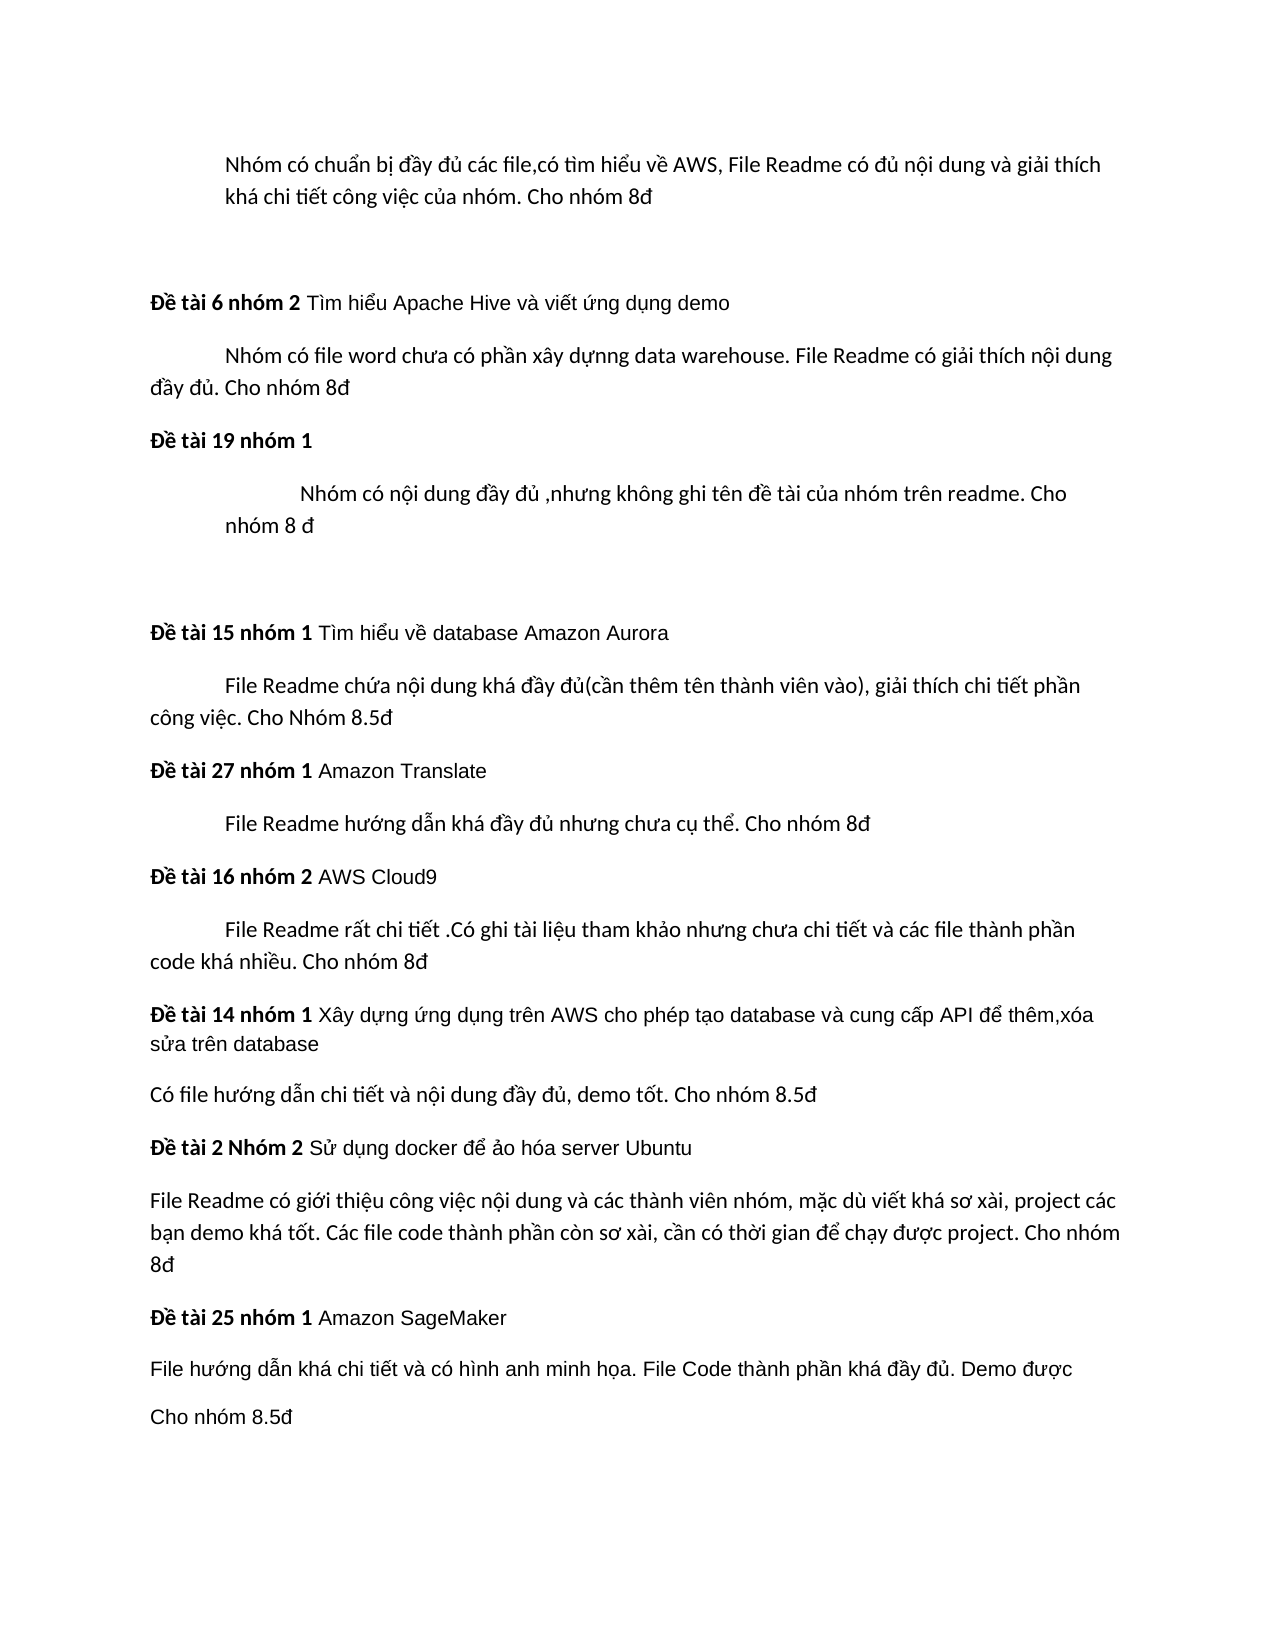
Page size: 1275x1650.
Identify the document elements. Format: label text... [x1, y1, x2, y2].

text Nhóm có nội dung đầy đủ ,nhưng không ghi tên đề tài của nhóm trên readme. Cho nhóm 8 đ [225, 479, 1125, 540]
text File Readme chứa nội dung khá đầy đủ(cần thêm tên thành viên vào), giải thích chi tiết phần công việc. Cho Nhóm 8.5đ [150, 671, 1125, 731]
text Đề tài 15 nhóm 1 Tìm hiểu về database Amazon Aurora [150, 618, 1125, 646]
text Nhóm có file word chưa có phần xây dựnng data warehouse. File Readme có giải thích nội dung đầy đủ. Cho nhóm 8đ [150, 341, 1125, 401]
text File Readme rất chi tiết .Có ghi tài liệu tham khảo nhưng chưa chi tiết và các file thành phần code khá nhiều. Cho nhóm 8đ [150, 915, 1125, 975]
text File hướng dẫn khá chi tiết và có hình anh minh họa. File Code thành phần khá đầy đủ. Demo được [150, 1357, 1125, 1381]
text Nhóm có chuẩn bị đầy đủ các file,có tìm hiểu về AWS, File Readme có đủ nội dung và giải thích khá chi tiết công việc của nhóm. Cho nhóm 8đ [225, 150, 1125, 210]
text Đề tài 6 nhóm 2 Tìm hiểu Apache Hive và viết ứng dụng demo [150, 288, 1125, 316]
text Đề tài 14 nhóm 1 Xây dựng ứng dụng trên AWS cho phép tạo database và cung cấp API để thêm,xóa sửa trên database [150, 1000, 1125, 1056]
text Đề tài 19 nhóm 1 [150, 426, 1125, 454]
text File Readme có giới thiệu công việc nội dung và các thành viên nhóm, mặc dù viết khá sơ xài, project các bạn demo khá tốt. Các file code thành phần còn sơ xài, cần có thời gian để chạy được project. Cho nhóm 8đ [150, 1186, 1125, 1278]
text Đề tài 27 nhóm 1 Amazon Translate [150, 756, 1125, 784]
text Đề tài 2 Nhóm 2 Sử dụng docker để ảo hóa server Ubuntu [150, 1133, 1125, 1161]
text Cho nhóm 8.5đ [150, 1405, 1125, 1429]
text File Readme hướng dẫn khá đầy đủ nhưng chưa cụ thể. Cho nhóm 8đ [150, 809, 1125, 837]
text Có file hướng dẫn chi tiết và nội dung đầy đủ, demo tốt. Cho nhóm 8.5đ [150, 1080, 1125, 1108]
text Đề tài 25 nhóm 1 Amazon SageMaker [150, 1303, 1125, 1332]
text Đề tài 16 nhóm 2 AWS Cloud9 [150, 862, 1125, 890]
